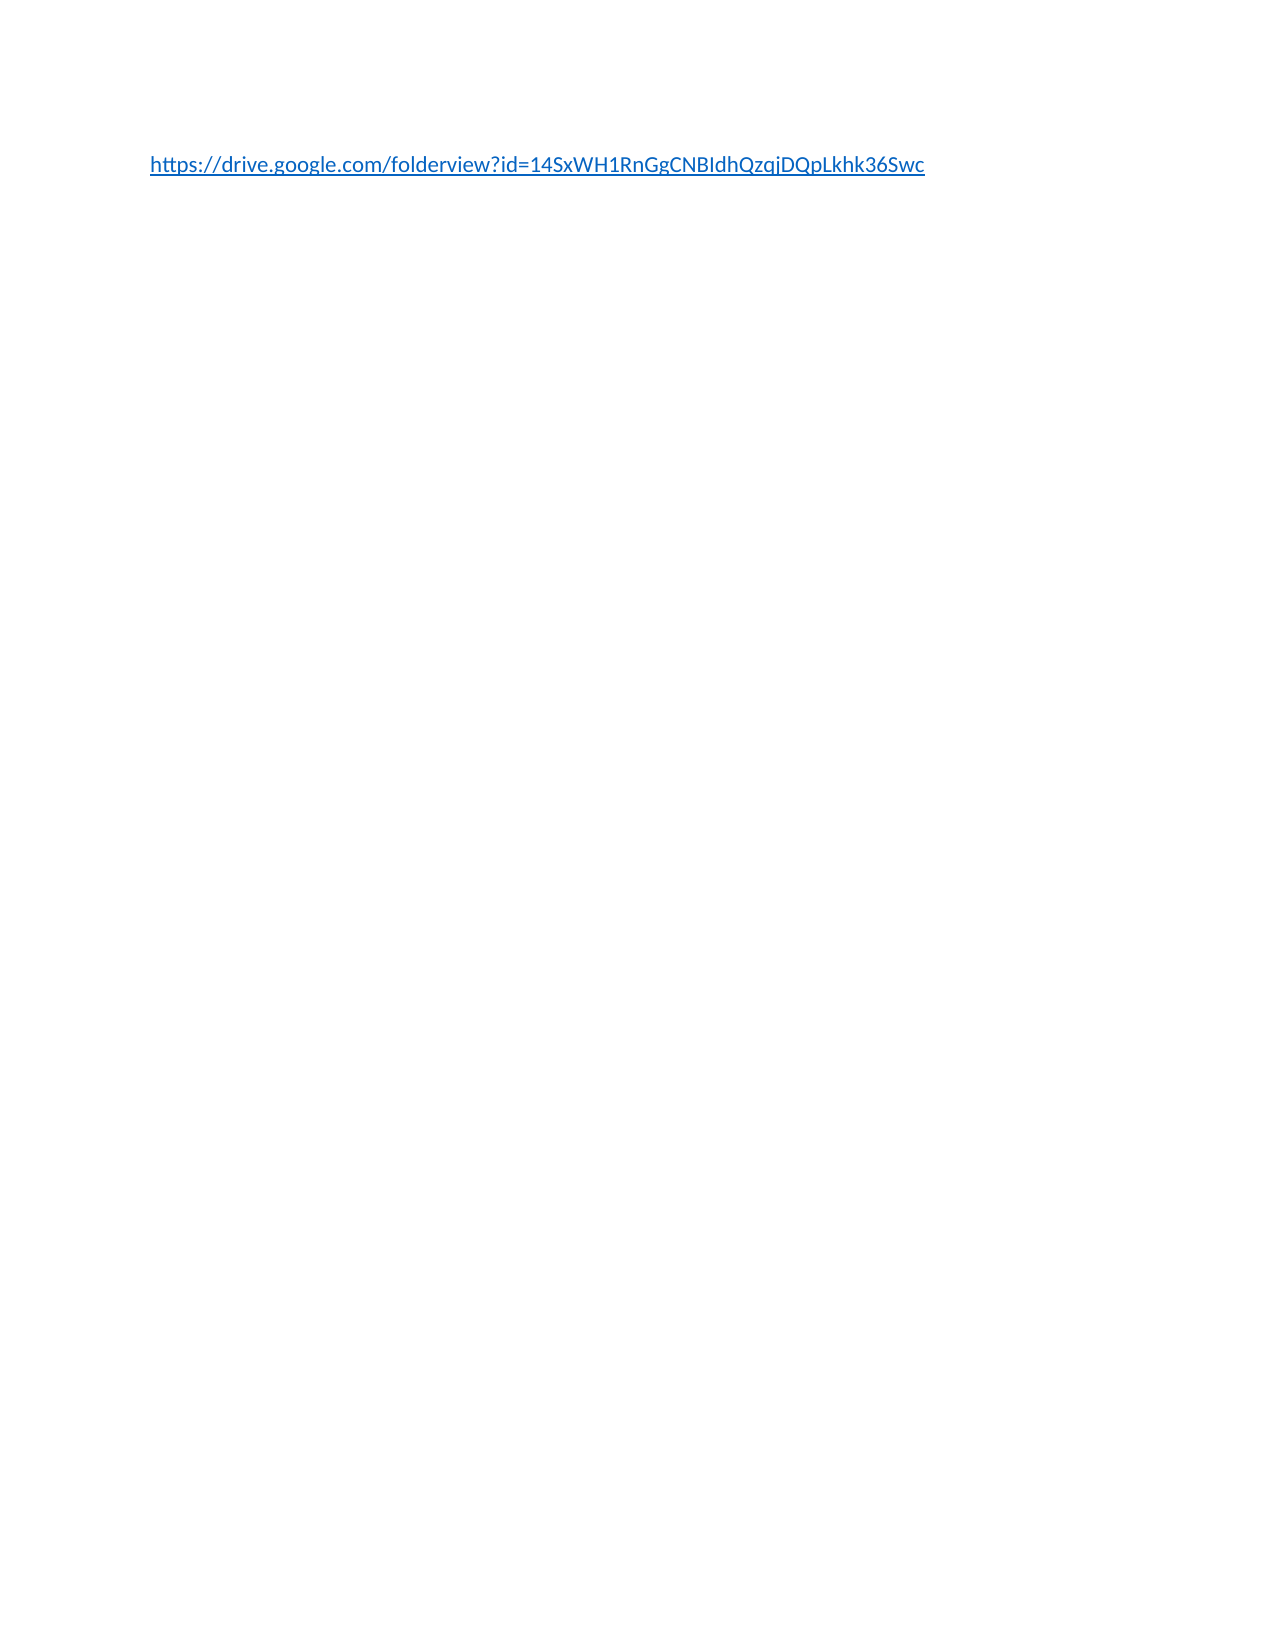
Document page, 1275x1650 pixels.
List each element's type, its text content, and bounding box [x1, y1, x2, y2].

text https://drive.google.com/folderview?id=14SxWH1RnGgCNBIdhQzqjDQpLkhk36Swc [150, 150, 1125, 178]
